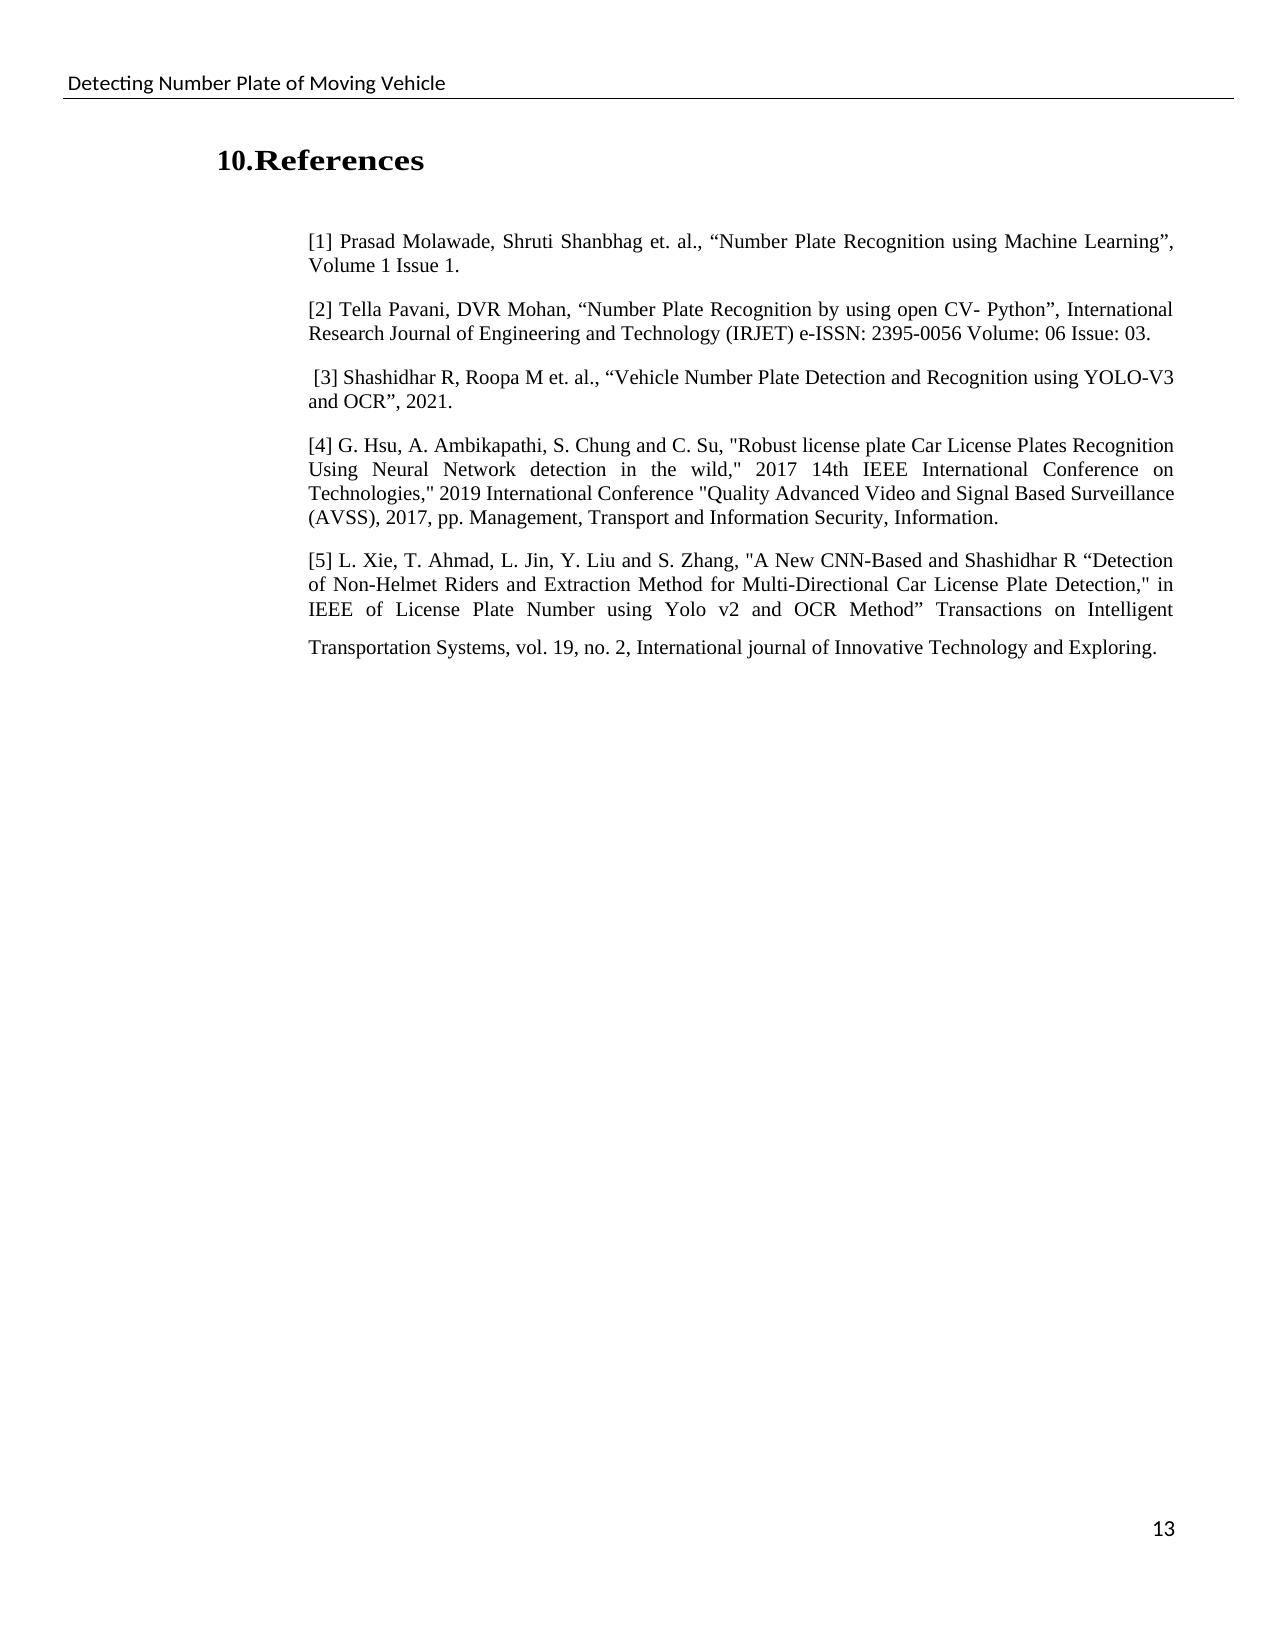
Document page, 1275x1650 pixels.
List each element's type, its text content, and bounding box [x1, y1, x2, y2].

text [3] Shashidhar R, Roopa M et. al., “Vehicle Number Plate Detection and Recognition using YOLO-V3 and OCR”, 2021. [308, 365, 1175, 413]
text [2] Tella Pavani, DVR Mohan, “Number Plate Recognition by using open CV- Python”, International Research Journal of Engineering and Technology (IRJET) e-ISSN: 2395-0056 Volume: 06 Issue: 03. [308, 297, 1175, 345]
text [5] L. Xie, T. Ahmad, L. Jin, Y. Liu and S. Zhang, "A New CNN-Based and Shashidhar R “Detection of Non-Helmet Riders and Extraction Method for Multi-Directional Car License Plate Detection," in IEEE of License Plate Number using Yolo v2 and OCR Method” Transactions on Intelligent Transportation Systems, vol. 19, no. 2, International journal of Innovative Technology and Exploring. [308, 548, 1175, 662]
subtitle References [217, 143, 1175, 176]
text [4] G. Hsu, A. Ambikapathi, S. Chung and C. Su, "Robust license plate Car License Plates Recognition Using Neural Network detection in the wild," 2017 14th IEEE International Conference on Technologies," 2019 International Conference "Quality Advanced Video and Signal Based Surveillance (AVSS), 2017, pp. Management, Transport and Information Security, Information. [308, 432, 1175, 529]
text [1] Prasad Molawade, Shruti Shanbhag et. al., “Number Plate Recognition using Machine Learning”, Volume 1 Issue 1. [308, 229, 1175, 277]
